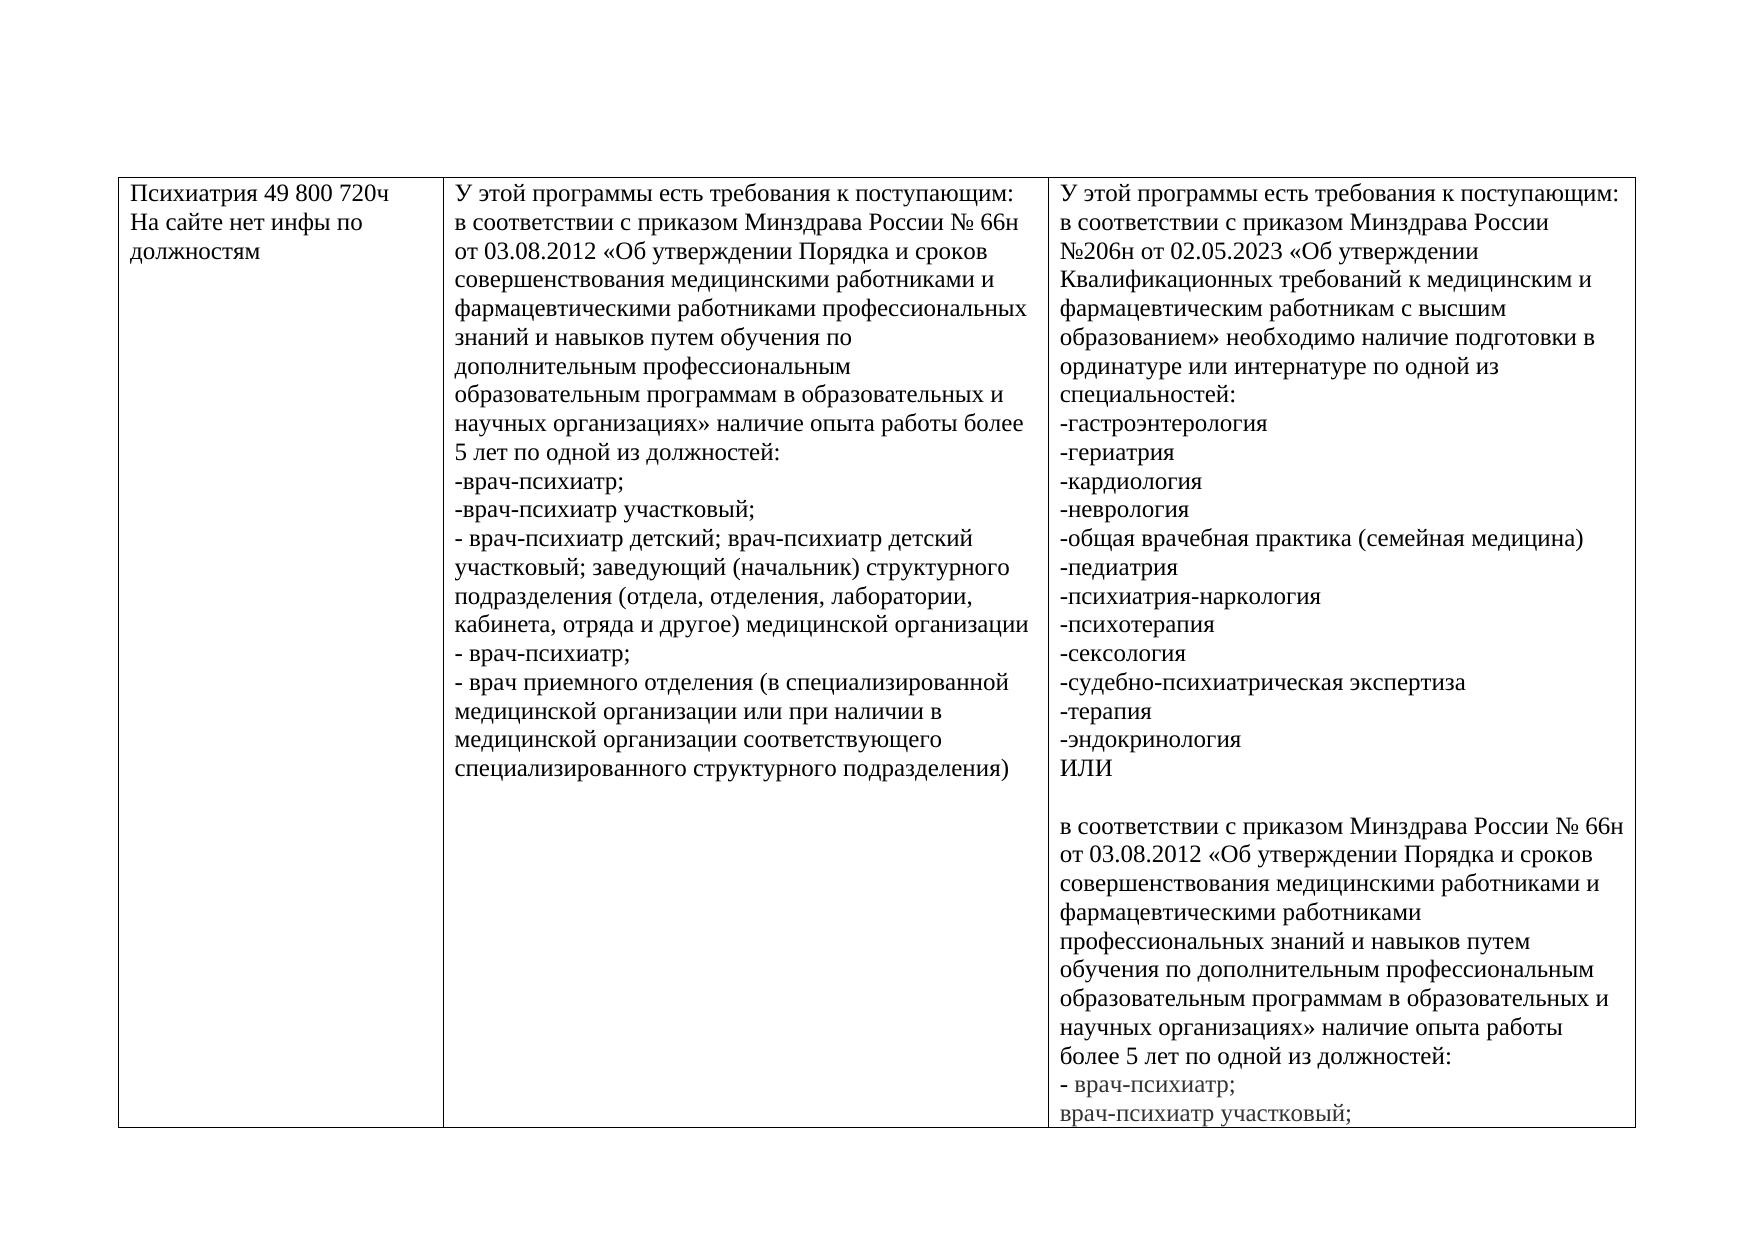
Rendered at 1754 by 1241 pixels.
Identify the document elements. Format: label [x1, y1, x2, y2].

table_cell [1049, 178, 1635, 1127]
table_cell [444, 178, 1048, 1127]
table_cell [119, 178, 443, 1127]
